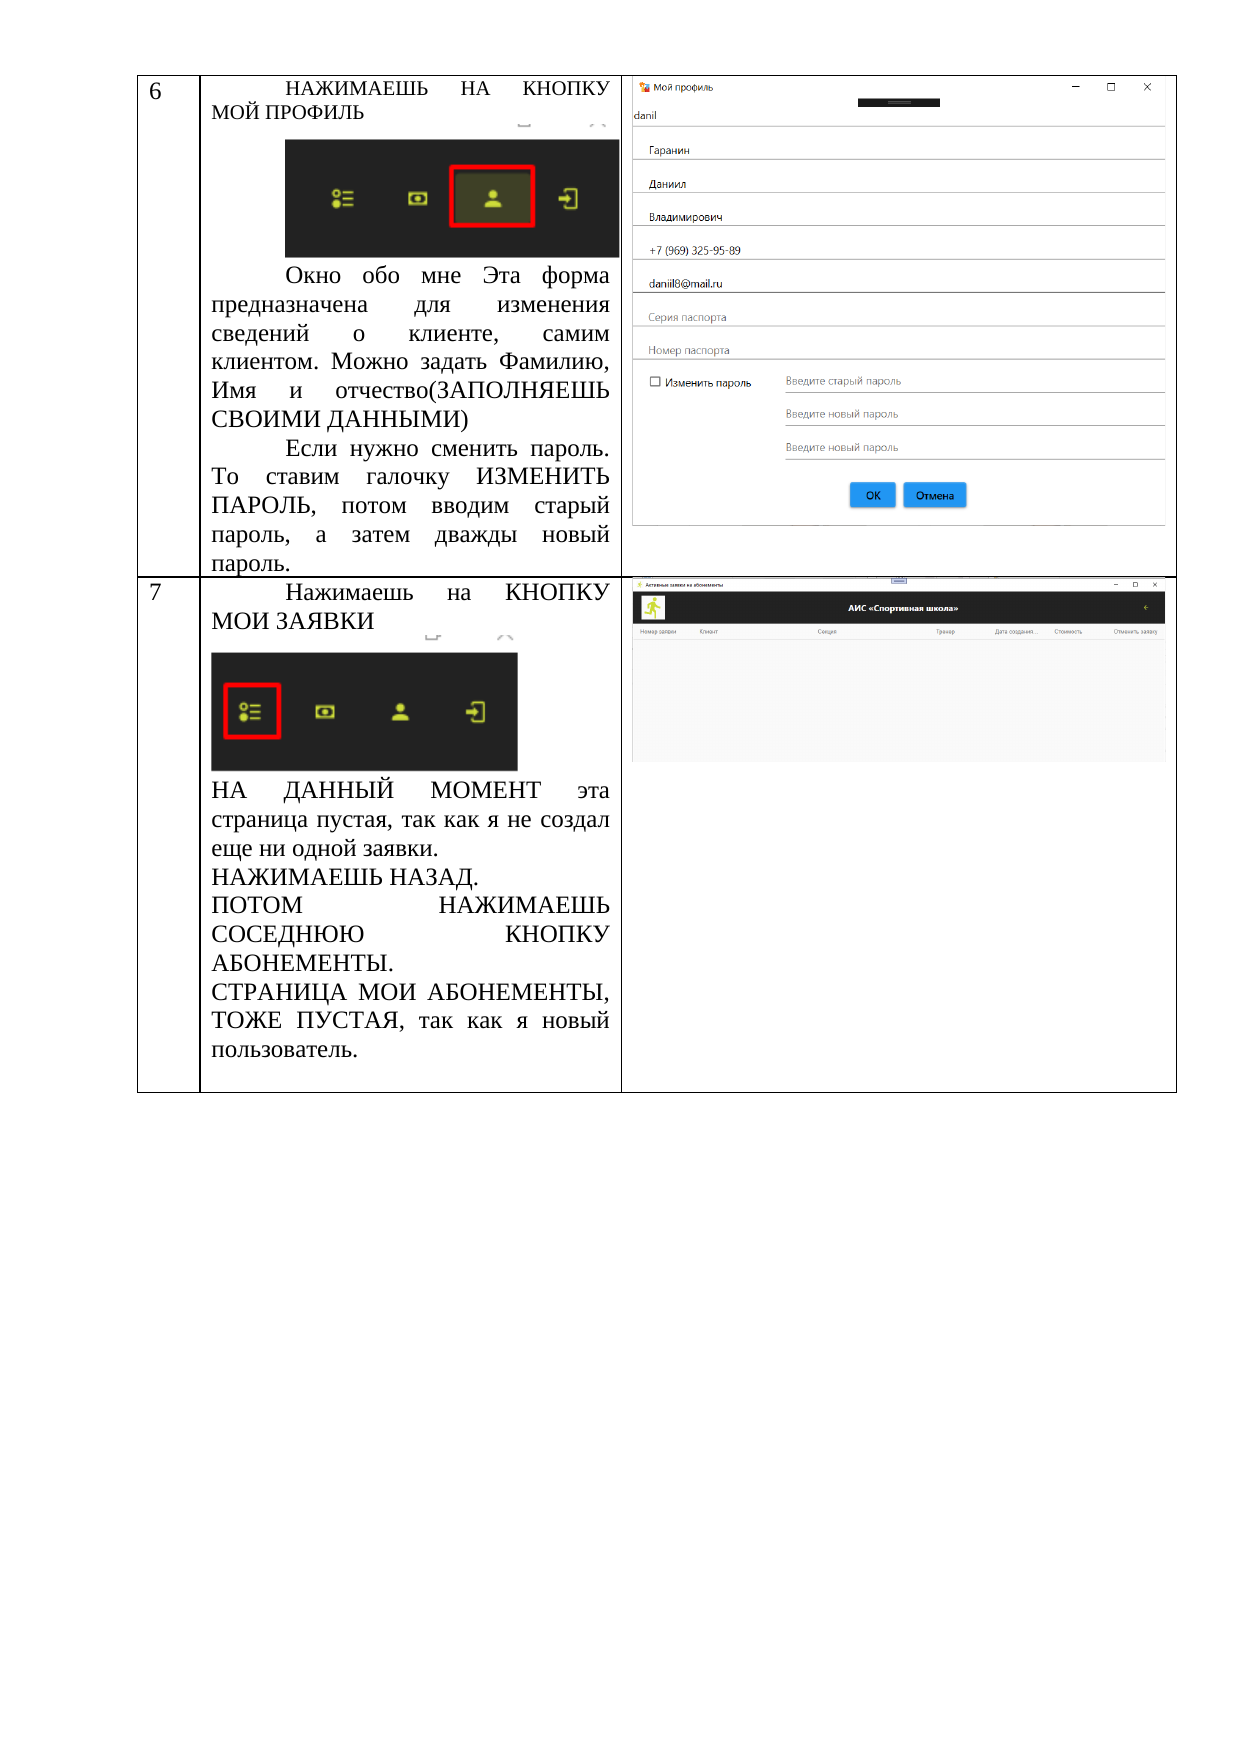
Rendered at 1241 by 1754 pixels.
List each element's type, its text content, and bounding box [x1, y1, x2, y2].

picture [211, 635, 518, 776]
table_cell [622, 578, 1176, 1092]
picture [632, 76, 1166, 526]
table_cell Нажимаешь на КНОПКУ МОИ ЗАЯВКИ НА ДАННЫЙ МОМЕНТ эта страница пустая, так как я не создал еще ни одной заявки. НАЖИМАЕШЬ НАЗАД. ПОТОМ НАЖИМАЕШЬ СОСЕДНЮЮ КНОПКУ АБОНЕМЕНТЫ. СТРАНИЦА МОИ АБОНЕМЕНТЫ, ТОЖЕ ПУСТАЯ, так как я новый пользователь. [201, 578, 621, 1092]
picture [632, 577, 1166, 762]
table_cell 6 [138, 76, 199, 576]
picture [285, 124, 620, 261]
table_cell 7 [138, 578, 199, 1092]
table_cell [622, 76, 1176, 576]
table_cell НАЖИМАЕШЬ НА КНОПКУ МОЙ ПРОФИЛЬ Окно обо мне Эта форма предназначена для изменения сведений о клиенте, самим клиентом. Можно задать Фамилию, Имя и отчество(ЗАПОЛНЯЕШЬ СВОИМИ ДАННЫМИ) Если нужно сменить пароль. То ставим галочку ИЗМЕНИТЬ ПАРОЛЬ, потом вводим старый пароль, а затем дважды новый пароль. [201, 76, 621, 576]
